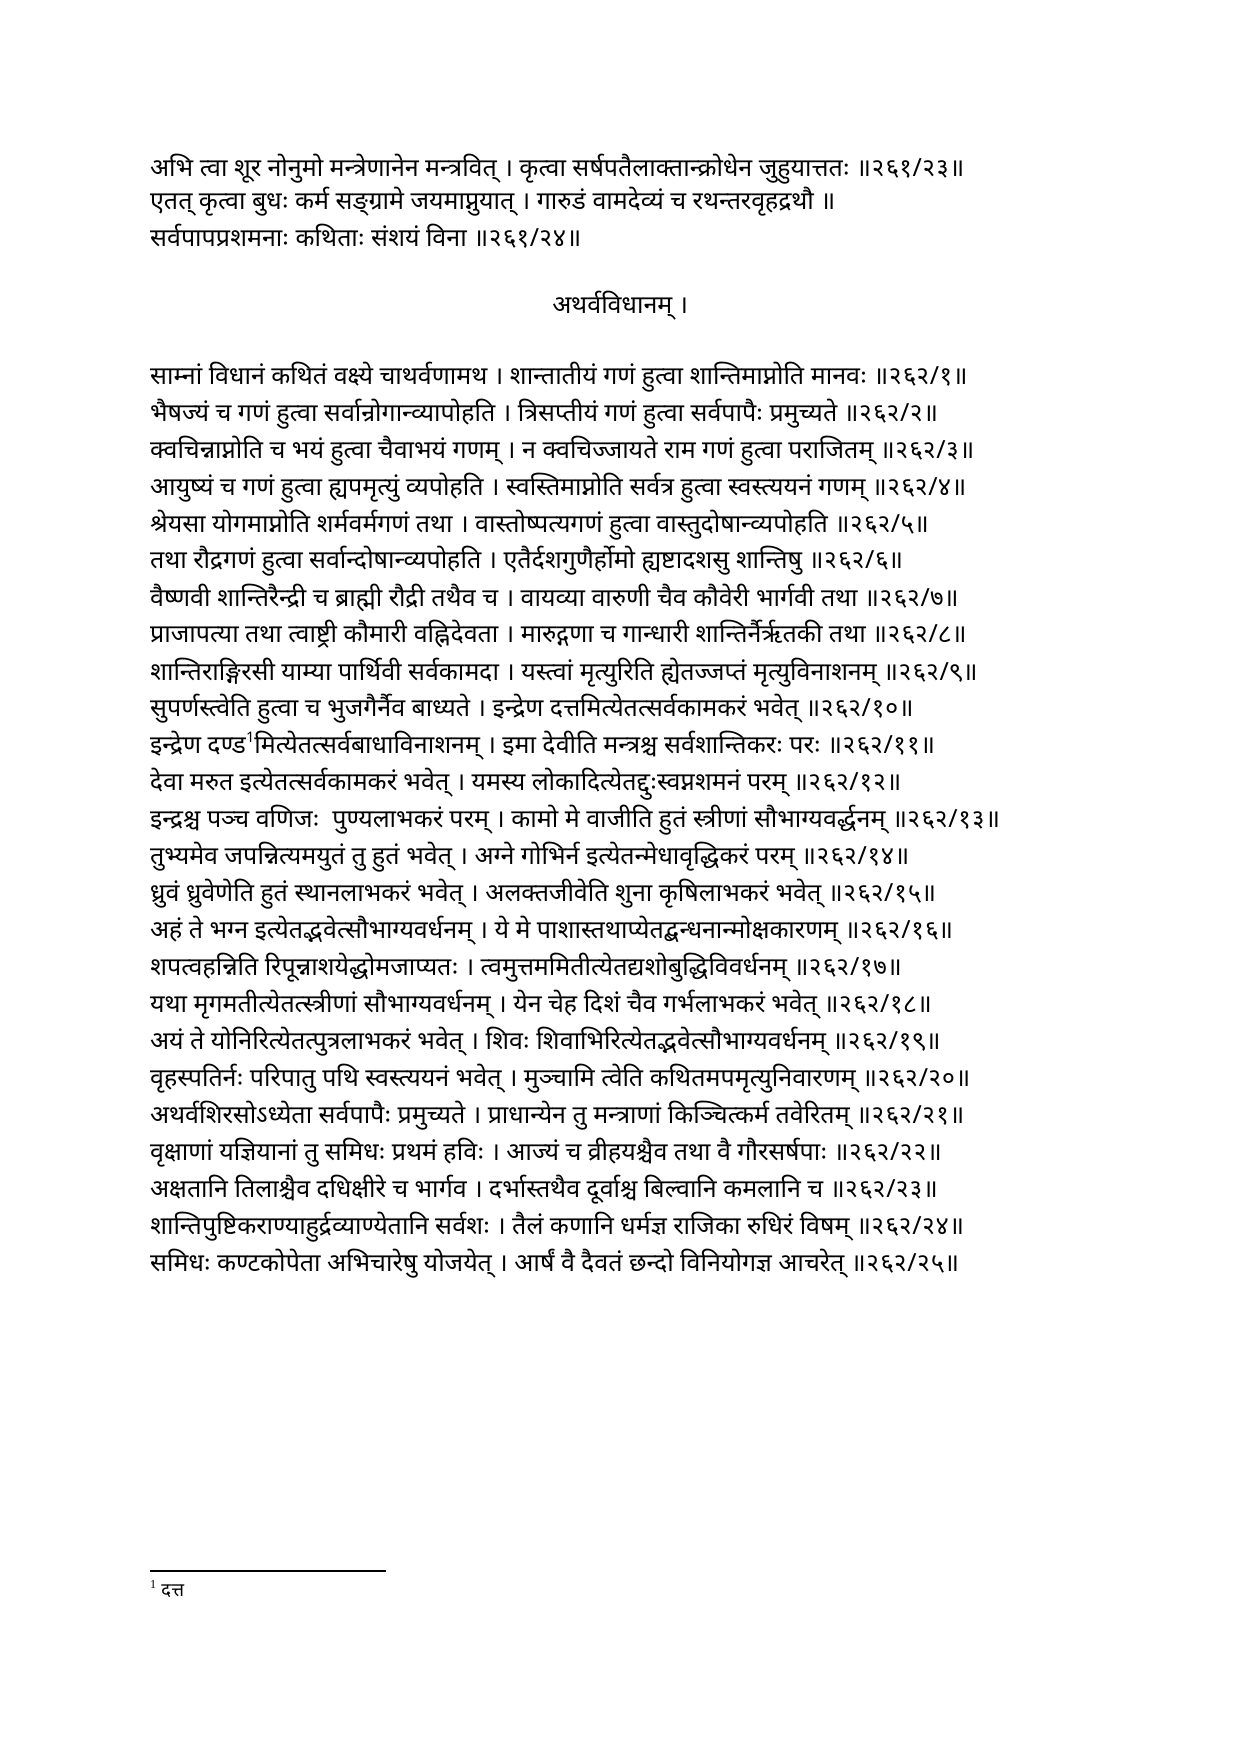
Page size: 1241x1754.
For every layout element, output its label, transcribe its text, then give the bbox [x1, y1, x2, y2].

text तुभ्यमेव जपन्नित्यमयुतं तु हुतं भवेत् । अग्ने गोभिर्न इत्येतन्मेधावृद्धिकरं परम् ॥२६२/१४॥ [150, 838, 1090, 875]
text अयं ते योनिरित्येतत्पुत्रलाभकरं भवेत् । शिवः शिवाभिरित्येतद्भवेत्सौभाग्यवर्धनम् ॥२६२/१९॥ [150, 1023, 1090, 1060]
text देवा मरुत इत्येतत्सर्वकामकरं भवेत् । यमस्य लोकादित्येतद्दुःस्वप्नशमनं परम् ॥२६२/१२॥ [150, 764, 1090, 801]
text यथा मृगमतीत्येतत्स्त्रीणां सौभाग्यवर्धनम् । येन चेह दिशं चैव गर्भलाभकरं भवेत् ॥२६२/१८॥ [150, 986, 1090, 1023]
text एतत् कृत्वा बुधः कर्म सङ्ग्रामे जयमाप्नुयात् । गारुडं वामदेव्यं च रथन्तरवृहद्रथौ ॥ सर्वपापप्रशमनाः कथिताः संशयं विना ॥२६१/२४॥ [150, 187, 1090, 257]
text वृहस्पतिर्नः परिपातु पथि स्वस्त्ययनं भवेत् । मुञ्चामि त्वेति कथितमपमृत्युनिवारणम् ॥२६२/२०॥ [150, 1060, 1090, 1097]
text ध्रुवं ध्रुवेणेति हुतं स्थानलाभकरं भवेत् । अलक्तजीवेति शुना कृषिलाभकरं भवेत् ॥२६२/१५॥ [150, 875, 1090, 912]
text क्वचिन्नाप्नोति च भयं हुत्वा चैवाभयं गणम् । न क्वचिज्जायते राम गणं हुत्वा पराजितम् ॥२६२/३॥ [150, 431, 1090, 468]
text वृक्षाणां यज्ञियानां तु समिधः प्रथमं हविः । आज्यं च व्रीहयश्चैव तथा वै गौरसर्षपाः ॥२६२/२२॥ [150, 1134, 1090, 1171]
text शपत्वहन्निति रिपून्नाशयेद्धोमजाप्यतः । त्वमुत्तममितीत्येतद्यशोबुद्धिविवर्धनम् ॥२६२/१७॥ [150, 949, 1090, 986]
text इन्द्रेण दण्डमित्येतत्सर्वबाधाविनाशनम् । इमा देवीति मन्त्रश्च सर्वशान्तिकरः परः ॥२६२/११॥ [150, 727, 1090, 764]
text वैष्णवी शान्तिरैन्द्री च ब्राह्मी रौद्री तथैव च । वायव्या वारुणी चैव कौवेरी भार्गवी तथा ॥२६२/७॥ [150, 579, 1090, 616]
text प्राजापत्या तथा त्वाष्ट्री कौमारी वह्निदेवता । मारुद्गणा च गान्धारी शान्तिर्नैर्ऋतकी तथा ॥२६२/८॥ [150, 616, 1090, 653]
text शान्तिराङ्गिरसी याम्या पार्थिवी सर्वकामदा । यस्त्वां मृत्युरिति ह्येतज्जप्तं मृत्युविनाशनम् ॥२६२/९॥ [150, 653, 1090, 690]
text अक्षतानि तिलाश्चैव दधिक्षीरे च भार्गव । दर्भास्तथैव दूर्वाश्च बिल्वानि कमलानि च ॥२६२/२३॥ [150, 1171, 1090, 1208]
text साम्नां विधानं कथितं वक्ष्ये चाथर्वणामथ । शान्तातीयं गणं हुत्वा शान्तिमाप्नोति मानवः ॥२६२/१॥ [150, 323, 1090, 394]
text अहं ते भग्न इत्येतद्भवेत्सौभाग्यवर्धनम् । ये मे पाशास्तथाप्येतद्बन्धनान्मोक्षकारणम् ॥२६२/१६॥ [150, 912, 1090, 949]
text तथा रौद्रगणं हुत्वा सर्वान्दोषान्व्यपोहति । एतैर्दशगुणैर्होमो ह्यष्टादशसु शान्तिषु ॥२६२/६॥ [150, 542, 1090, 579]
text शान्तिपुष्टिकराण्याहुर्द्रव्याण्येतानि सर्वशः । तैलं कणानि धर्मज्ञ राजिका रुधिरं विषम् ॥२६२/२४॥ [150, 1208, 1090, 1245]
text समिधः कण्टकोपेता अभिचारेषु योजयेत् । आर्षं वै दैवतं छन्दो विनियोगज्ञ आचरेत् ॥२६२/२५॥ [150, 1245, 1090, 1282]
text श्रेयसा योगमाप्नोति शर्मवर्मगणं तथा । वास्तोष्पत्यगणं हुत्वा वास्तुदोषान्व्यपोहति ॥२६२/५॥ [150, 505, 1090, 542]
text भैषज्यं च गणं हुत्वा सर्वान्रोगान्व्यापोहति । त्रिसप्तीयं गणं हुत्वा सर्वपापैः प्रमुच्यते ॥२६२/२॥ [150, 394, 1090, 431]
text अभि त्वा शूर नोनुमो मन्त्रेणानेन मन्त्रवित् । कृत्वा सर्षपतैलाक्तान्क्रोधेन जुहुयात्ततः ॥२६१/२३॥ [150, 150, 1090, 187]
text अथर्वविधानम् । [150, 291, 1090, 323]
text सुपर्णस्त्वेति हुत्वा च भुजगैर्नैव बाध्यते । इन्द्रेण दत्तमित्येतत्सर्वकामकरं भवेत् ॥२६२/१०॥ [150, 690, 1090, 727]
text आयुष्यं च गणं हुत्वा ह्यपमृत्युं व्यपोहति । स्वस्तिमाप्नोति सर्वत्र हुत्वा स्वस्त्ययनं गणम् ॥२६२/४॥ [150, 468, 1090, 505]
text अथर्वशिरसोऽध्येता सर्वपापैः प्रमुच्यते । प्राधान्येन तु मन्त्राणां किञ्चित्कर्म तवेरितम् ॥२६२/२१॥ [150, 1097, 1090, 1134]
text इन्द्रश्च पञ्च वणिजः पुण्यलाभकरं परम् । कामो मे वाजीति हुतं स्त्रीणां सौभाग्यवर्द्धनम् ॥२६२/१३॥ [150, 801, 1090, 838]
